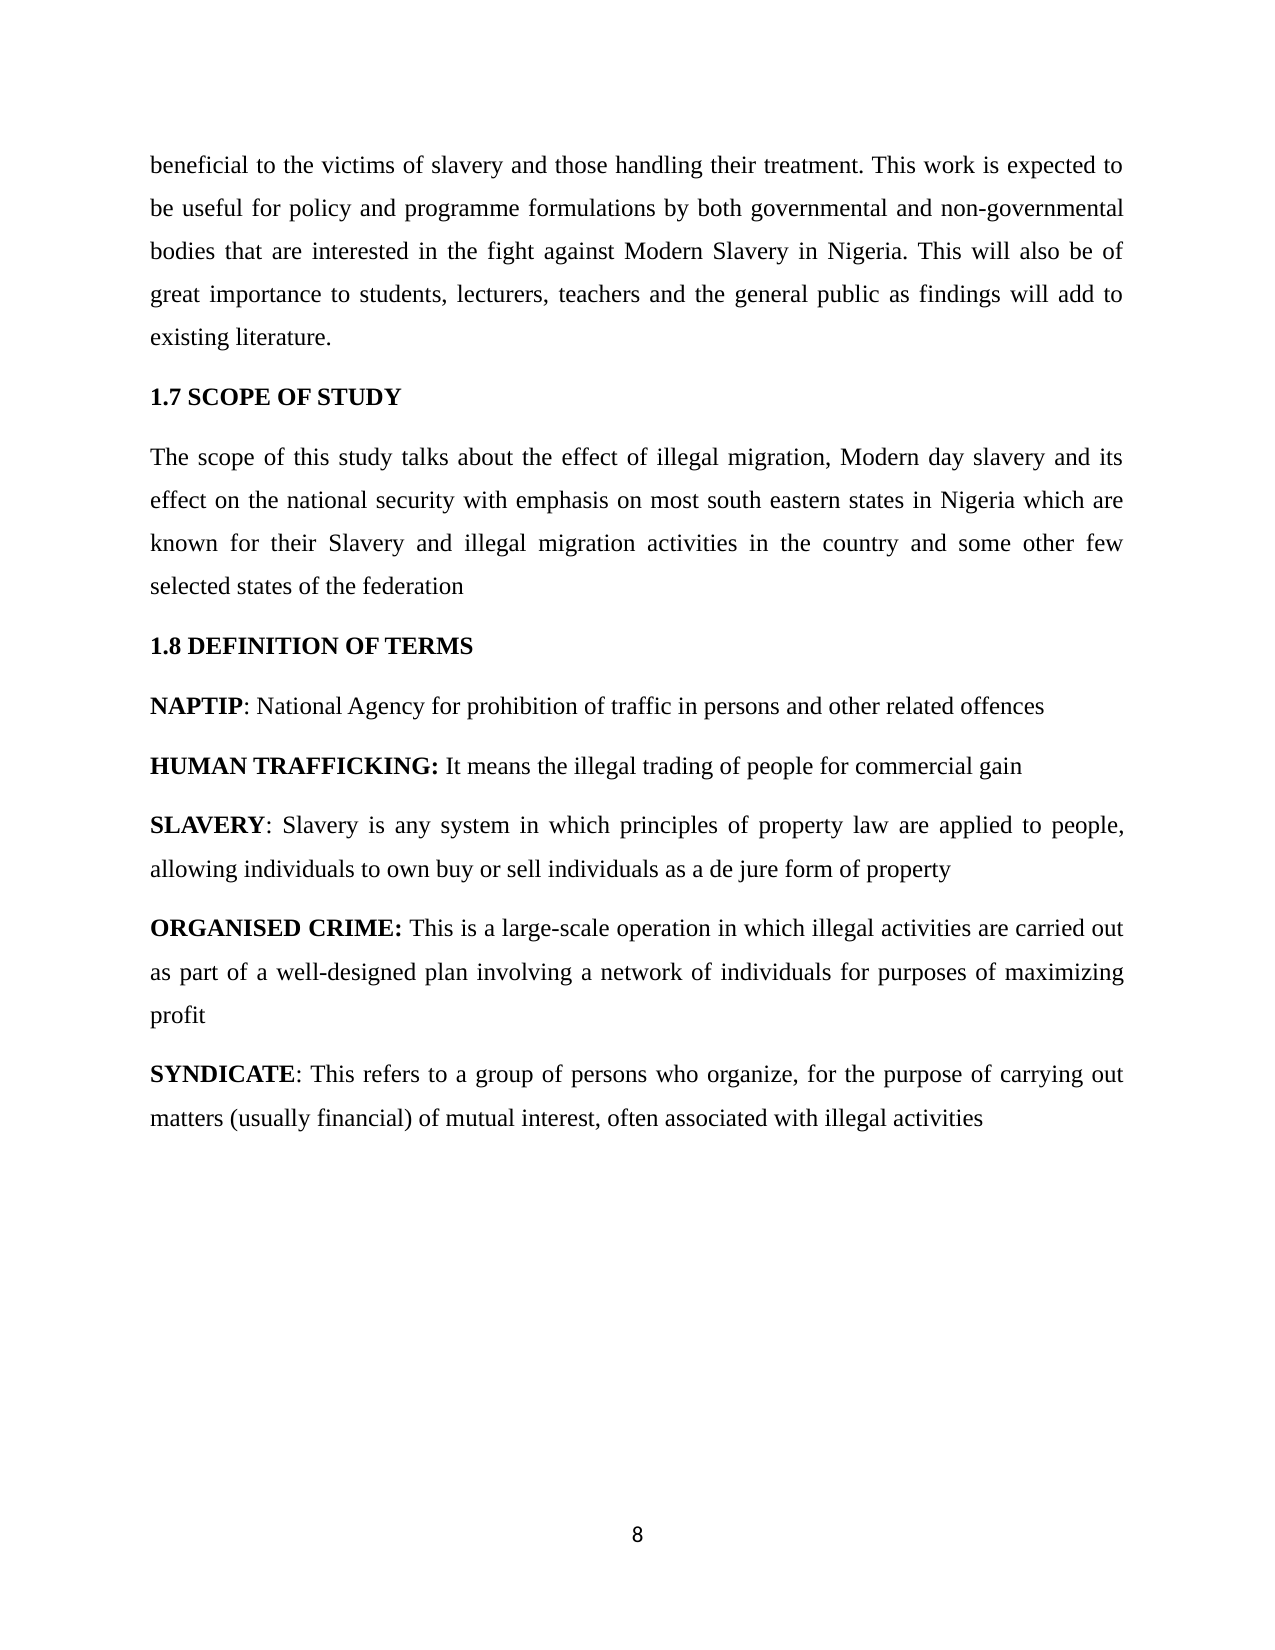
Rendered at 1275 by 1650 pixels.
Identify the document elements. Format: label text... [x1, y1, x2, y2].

text The scope of this study talks about the effect of illegal migration, Modern day slavery and its effect on the national security with emphasis on most south eastern states in Nigeria which are known for their Slavery and illegal migration activities in the country and some other few selected states of the federation [150, 442, 1125, 600]
text SYNDICATE: This refers to a group of persons who organize, for the purpose of carrying out matters (usually financial) of mutual interest, often associated with illegal activities [150, 1059, 1125, 1131]
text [150, 150, 1125, 351]
text 1.8 DEFINITION OF TERMS [150, 631, 1125, 660]
text HUMAN TRAFFICKING: It means the illegal trading of people for commercial gain [150, 751, 1125, 779]
text 1.7 SCOPE OF STUDY [150, 382, 1125, 411]
text NAPTIP: National Agency for prohibition of traffic in persons and other related offences [150, 691, 1125, 720]
text ORGANISED CRIME: This is a large-scale operation in which illegal activities are carried out as part of a well-designed plan involving a network of individuals for purposes of maximizing profit [150, 913, 1125, 1028]
text SLAVERY: Slavery is any system in which principles of property law are applied to people, allowing individuals to own buy or sell individuals as a de jure form of property [150, 811, 1125, 882]
